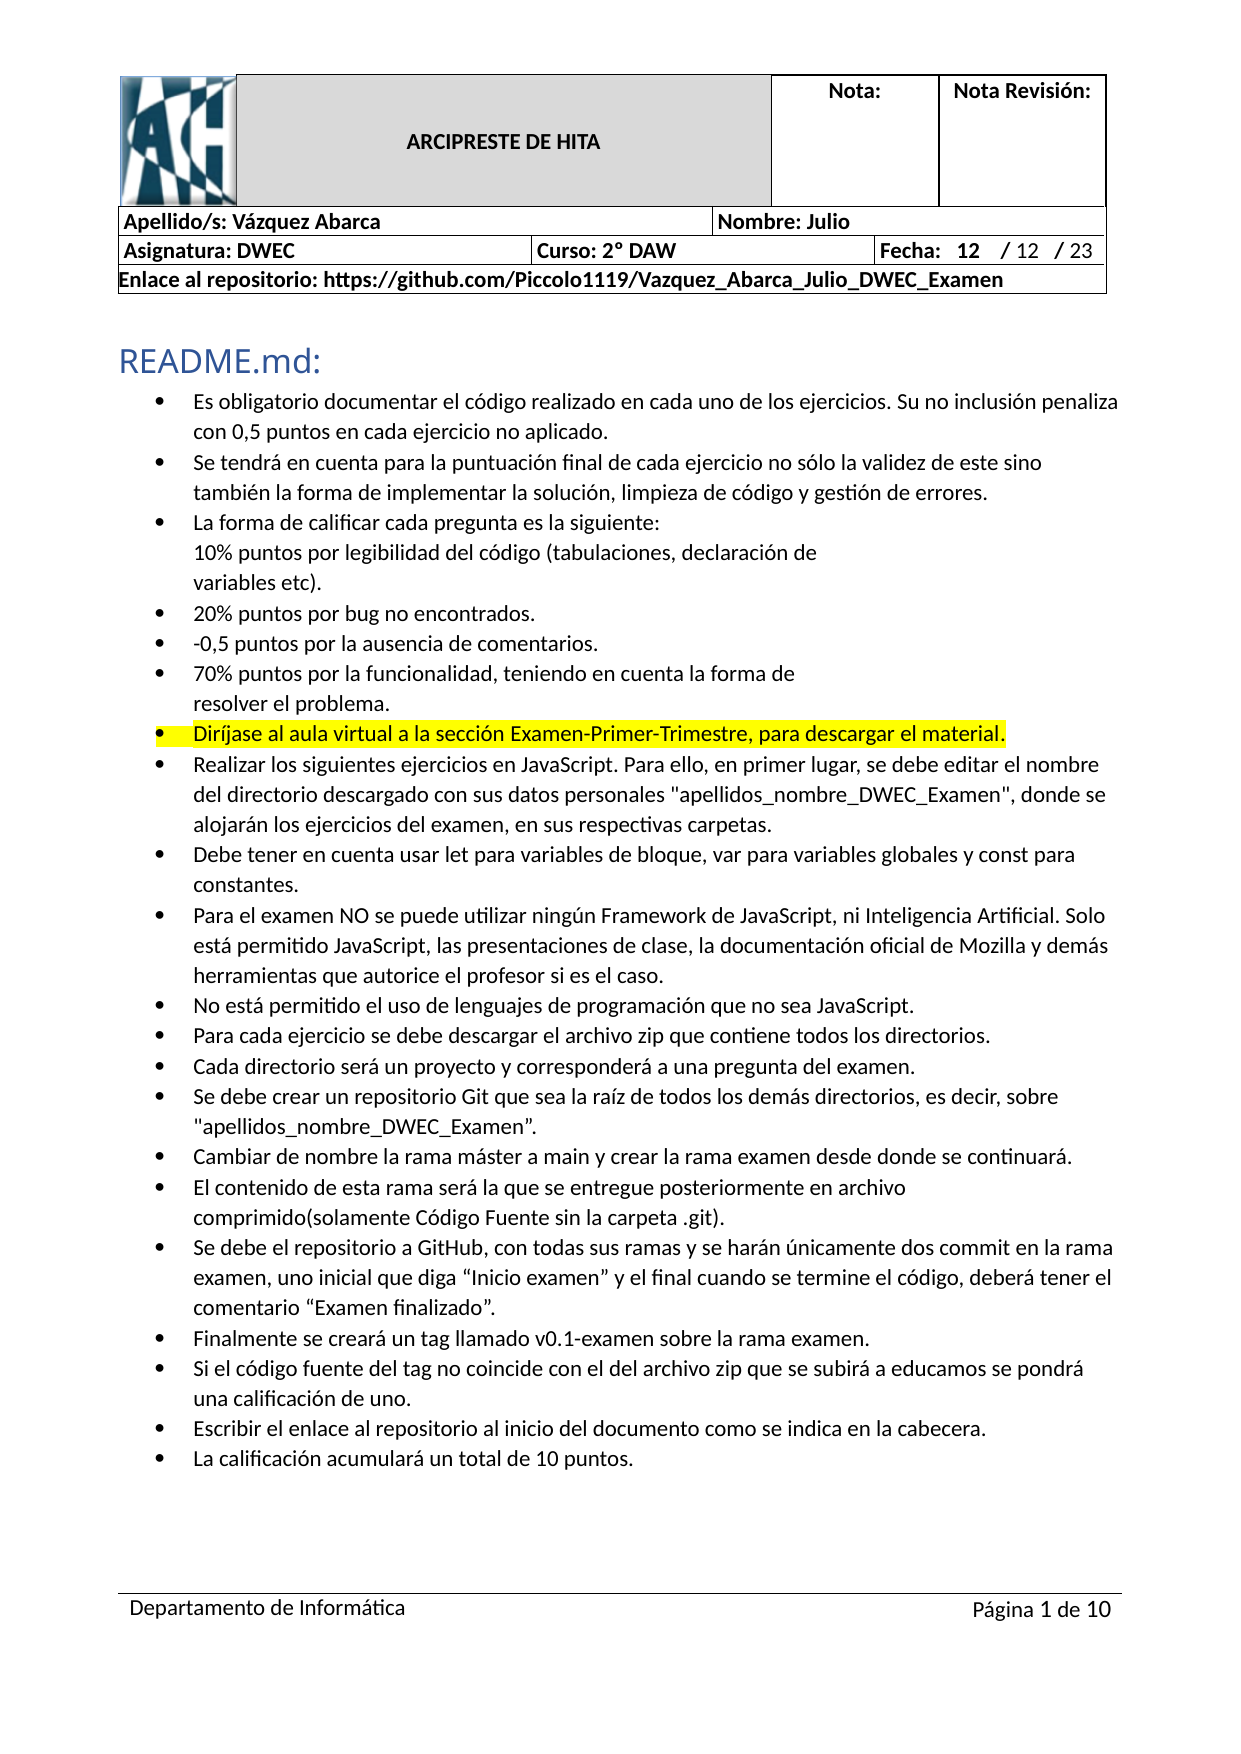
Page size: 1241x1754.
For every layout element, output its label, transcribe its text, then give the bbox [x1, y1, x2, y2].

list Se debe el repositorio a GitHub, con todas sus ramas y se harán únicamente dos commit en la rama examen, uno inicial que diga “Inicio examen” y el final cuando se termine el código, deberá tener el comentario “Examen finalizado”. [156, 1233, 1122, 1322]
list Para cada ejercicio se debe descargar el archivo zip que contiene todos los directorios. [156, 1022, 1122, 1050]
list No está permitido el uso de lenguajes de programación que no sea JavaScript. [156, 991, 1122, 1019]
list La forma de calificar cada pregunta es la siguiente: 10% puntos por legibilidad del código (tabulaciones, declaración de variables etc). [156, 508, 1122, 597]
list Escribir el enlace al repositorio al inicio del documento como se indica en la cabecera. [156, 1414, 1122, 1442]
list Es obligatorio documentar el código realizado en cada uno de los ejercicios. Su no inclusión penaliza con 0,5 puntos en cada ejercicio no aplicado. [156, 387, 1122, 446]
list -0,5 puntos por la ausencia de comentarios. [156, 629, 1122, 657]
list Debe tener en cuenta usar let para variables de bloque, var para variables globales y const para constantes. [156, 840, 1122, 899]
list Realizar los siguientes ejercicios en JavaScript. Para ello, en primer lugar, se debe editar el nombre del directorio descargado con sus datos personales "apellidos_nombre_DWEC_Examen", donde se alojarán los ejercicios del examen, en sus respectivas carpetas. [156, 750, 1122, 838]
list El contenido de esta rama será la que se entregue posteriormente en archivo comprimido(solamente Código Fuente sin la carpeta .git). [156, 1173, 1122, 1231]
list Cada directorio será un proyecto y corresponderá a una pregunta del examen. [156, 1052, 1122, 1080]
list Diríjase al aula virtual a la sección Examen-Primer-Trimestre, para descargar el material. [156, 719, 1122, 748]
list Para el examen NO se puede utilizar ningún Framework de JavaScript, ni Inteligencia Artificial. Solo está permitido JavaScript, las presentaciones de clase, la documentación oficial de Mozilla y demás herramientas que autorice el profesor si es el caso. [156, 901, 1122, 989]
picture [118, 76, 237, 206]
list Finalmente se creará un tag llamado v0.1-examen sobre la rama examen. [156, 1324, 1122, 1352]
list Se tendrá en cuenta para la puntuación final de cada ejercicio no sólo la validez de este sino también la forma de implementar la solución, limpieza de código y gestión de errores. [156, 448, 1122, 506]
list Se debe crear un repositorio Git que sea la raíz de todos los demás directorios, es decir, sobre "apellidos_nombre_DWEC_Examen”. [156, 1082, 1122, 1140]
list Si el código fuente del tag no coincide con el del archivo zip que se subirá a educamos se pondrá una calificación de uno. [156, 1354, 1122, 1412]
list La calificación acumulará un total de 10 puntos. [156, 1444, 1122, 1473]
list 20% puntos por bug no encontrados. [156, 599, 1122, 627]
list Cambiar de nombre la rama máster a main y crear la rama examen desde donde se continuará. [156, 1142, 1122, 1171]
subtitle README.md: [118, 338, 1122, 384]
list 70% puntos por la funcionalidad, teniendo en cuenta la forma de resolver el problema. [156, 659, 1122, 717]
